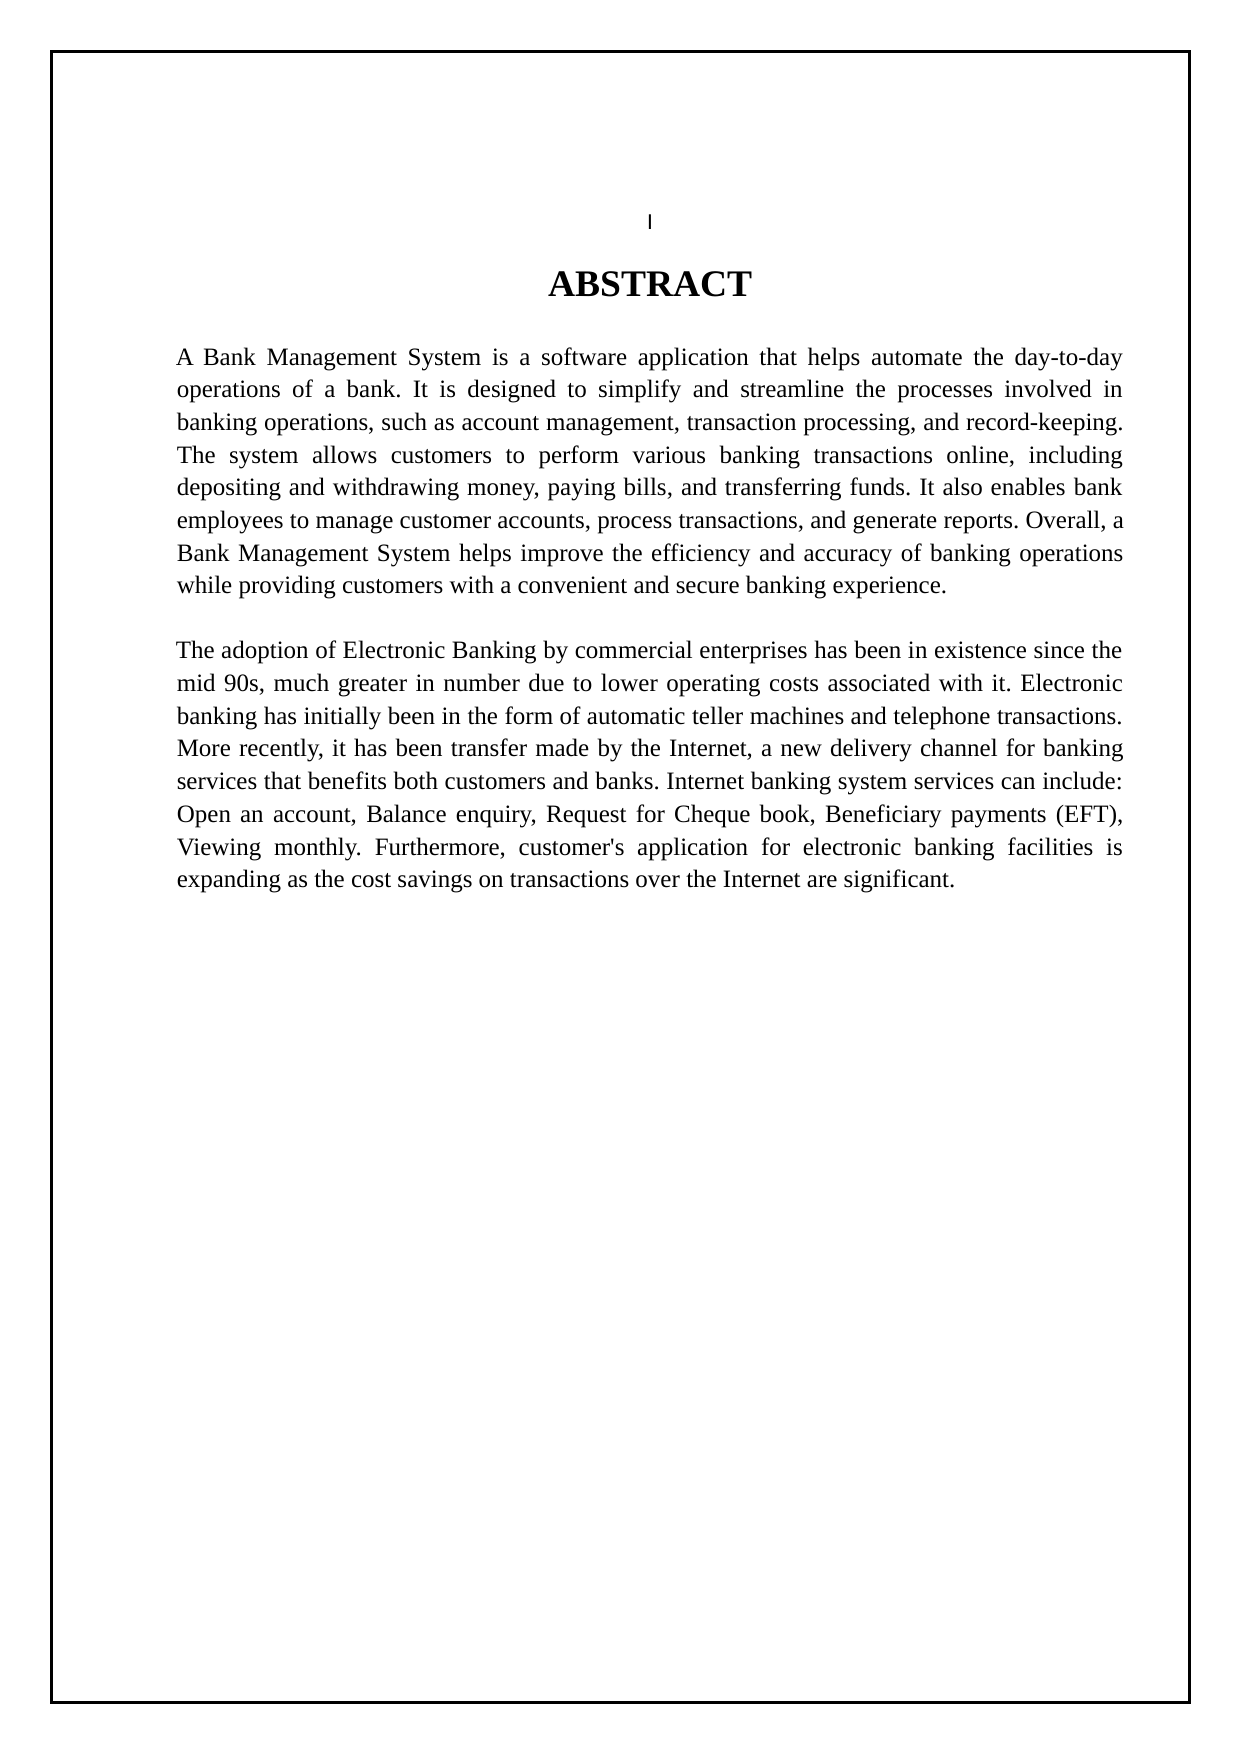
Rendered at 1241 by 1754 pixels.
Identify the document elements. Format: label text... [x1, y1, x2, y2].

text The adoption of Electronic Banking by commercial enterprises has been in existence since the mid 90s, much greater in number due to lower operating costs associated with it. Electronic banking has initially been in the form of automatic teller machines and telephone transactions. More recently, it has been transfer made by the Internet, a new delivery channel for banking services that benefits both customers and banks. Internet banking system services can include: Open an account, Balance enquiry, Request for Cheque book, Beneficiary payments (EFT), Viewing monthly. Furthermore, customer's application for electronic banking facilities is expanding as the cost savings on transactions over the Internet are significant. [176, 635, 1124, 893]
text I [176, 207, 1123, 235]
subtitle ABSTRACT [177, 262, 1123, 305]
text A Bank Management System is a software application that helps automate the day-to-day operations of a bank. It is designed to simplify and streamline the processes involved in banking operations, such as account management, transaction processing, and record-keeping. The system allows customers to perform various banking transactions online, including depositing and withdrawing money, paying bills, and transferring funds. It also enables bank employees to manage customer accounts, process transactions, and generate reports. Overall, a Bank Management System helps improve the efficiency and accuracy of banking operations while providing customers with a convenient and secure banking experience. [176, 342, 1124, 599]
